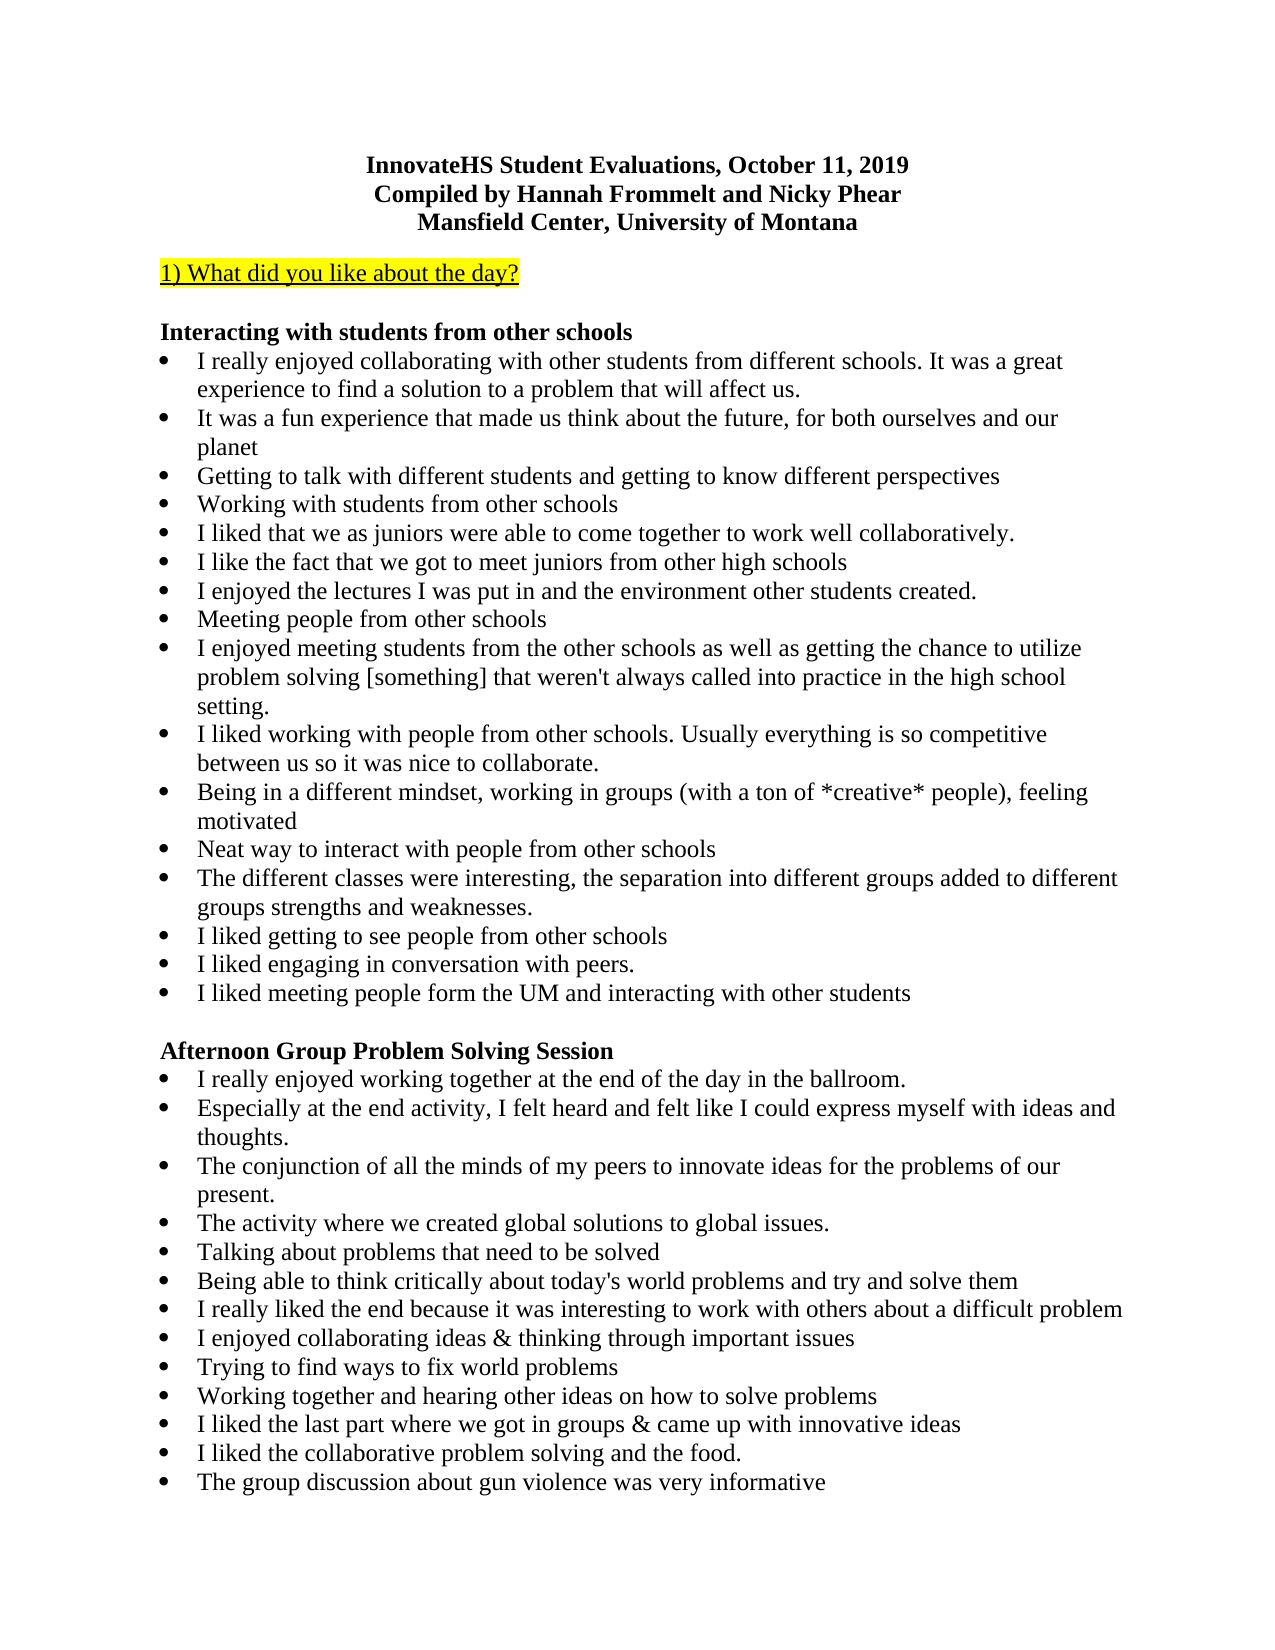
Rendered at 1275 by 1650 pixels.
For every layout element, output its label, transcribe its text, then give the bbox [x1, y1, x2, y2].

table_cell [149, 288, 1136, 1496]
table_header 1) What did you like about the day? [149, 257, 1136, 288]
text InnovateHS Student Evaluations, October 11, 2019 Compiled by Hannah Frommelt and Nicky Phear Mansfield Center, University of Montana [150, 150, 1125, 236]
